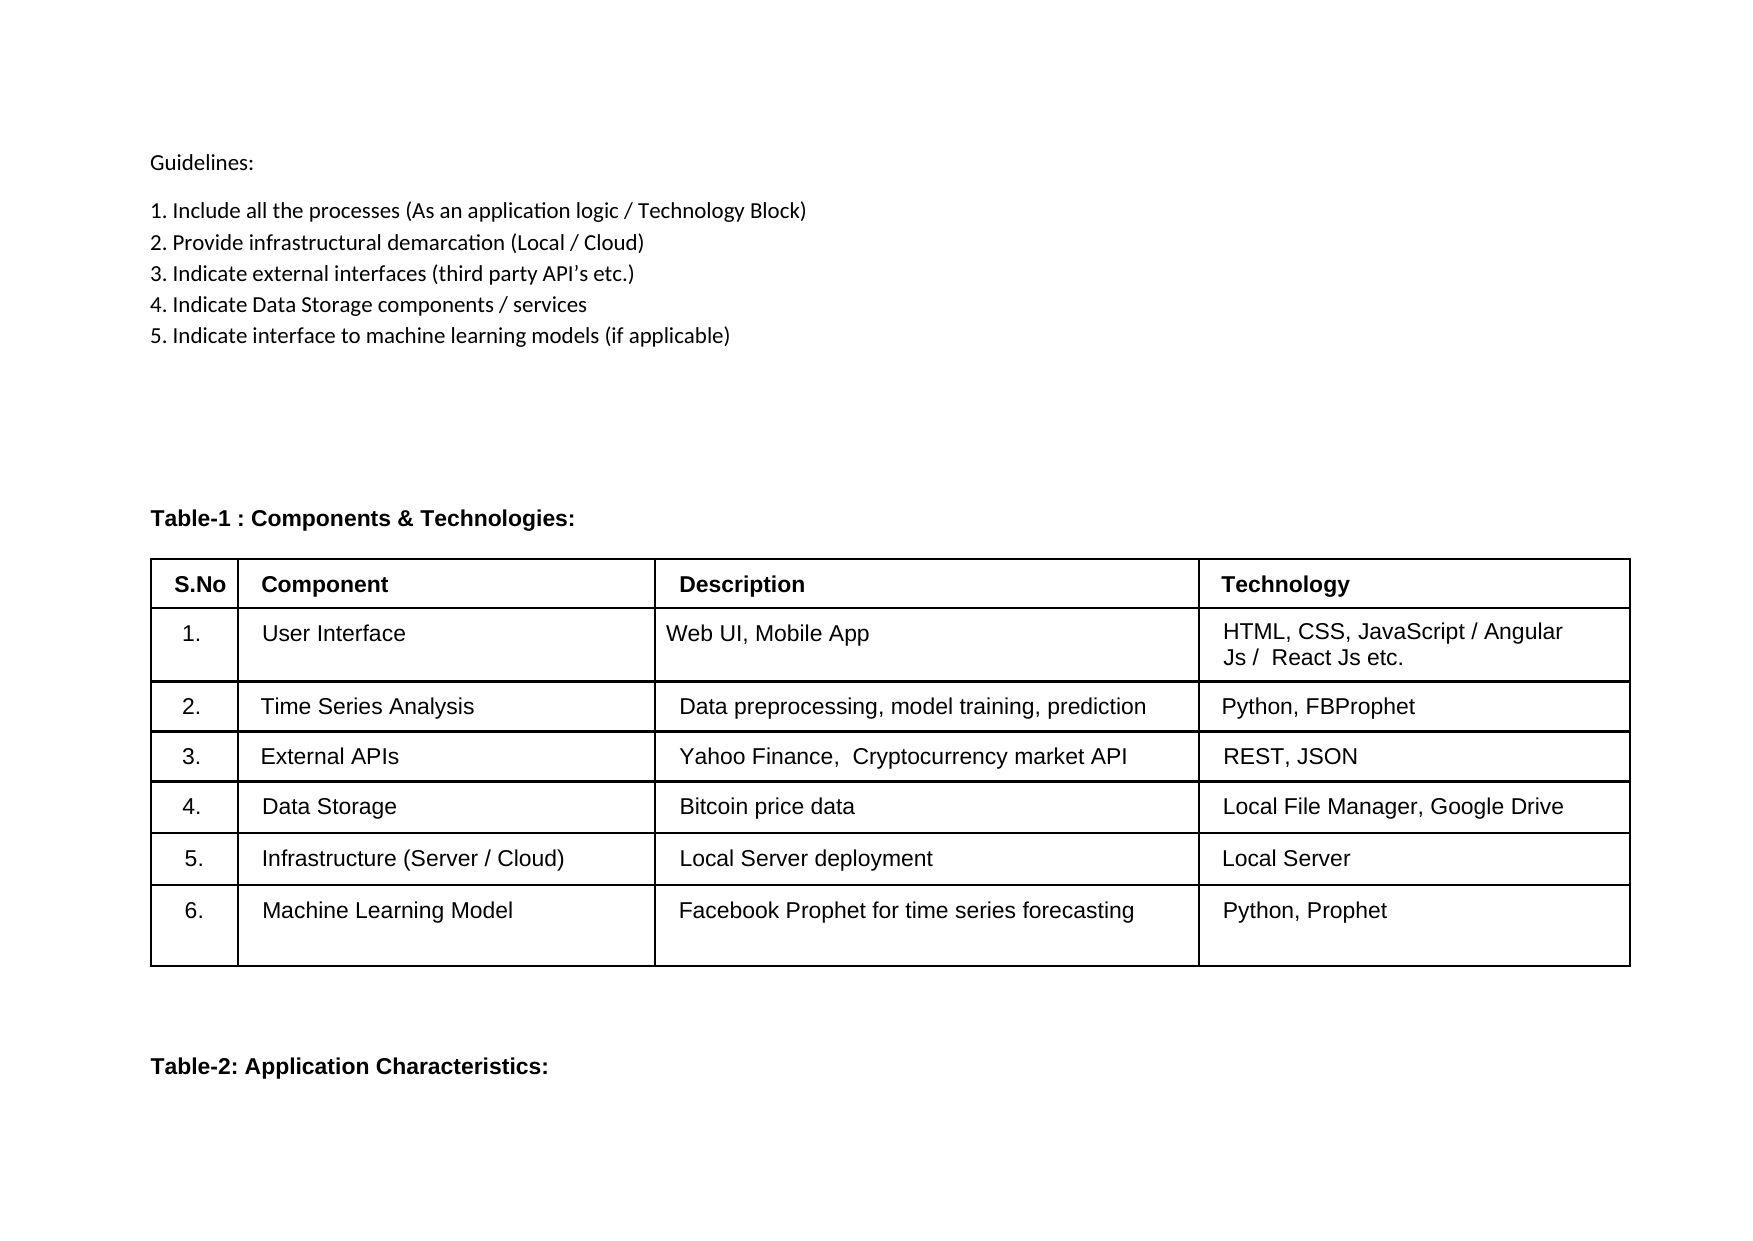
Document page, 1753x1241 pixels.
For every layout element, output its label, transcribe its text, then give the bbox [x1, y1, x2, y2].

table_cell User Interface [239, 609, 654, 680]
table_cell Machine Learning Model [239, 886, 654, 964]
table_cell Python, Prophet [1200, 886, 1629, 964]
table_cell 4. [152, 783, 237, 832]
table_cell Python, FBProphet [1200, 683, 1629, 730]
text 2. Provide infrastructural demarcation (Local / Cloud) [150, 228, 1383, 256]
table_cell Web UI, Mobile App [656, 609, 1198, 680]
text 3. Indicate external interfaces (third party API’s etc.) [150, 259, 1373, 287]
table_cell HTML, CSS, JavaScript / Angular Js / React Js etc. [1200, 609, 1629, 680]
table_cell 1. [152, 609, 237, 680]
table_header Technology [1200, 560, 1629, 607]
table_cell Facebook Prophet for time series forecasting [656, 886, 1198, 964]
table_cell Local Server [1200, 834, 1629, 884]
table_header Description [656, 560, 1198, 607]
table_cell REST, JSON [1200, 733, 1629, 780]
text Table-2: Application Characteristics: [150, 1053, 1627, 1080]
table_header Component [239, 560, 654, 607]
table_header S.No [152, 560, 237, 607]
table_cell Local Server deployment [656, 834, 1198, 884]
table_cell Data preprocessing, model training, prediction [656, 683, 1198, 730]
table_cell Bitcoin price data [656, 783, 1198, 832]
text Table-1 : Components & Technologies: [150, 505, 1627, 532]
text 4. Indicate Data Storage components / services [150, 290, 1325, 318]
text Guidelines: [150, 148, 976, 176]
table_cell 5. [152, 834, 237, 884]
table_cell 2. [152, 683, 237, 730]
table_cell 3. [152, 733, 237, 780]
table_cell Local File Manager, Google Drive [1200, 783, 1629, 832]
text 5. Indicate interface to machine learning models (if applicable) [150, 322, 1467, 349]
table_cell Infrastructure (Server / Cloud) [239, 834, 654, 884]
table_cell Time Series Analysis [239, 683, 654, 730]
table_cell External APIs [239, 733, 654, 780]
table_cell 6. [152, 886, 237, 964]
text 1. Include all the processes (As an application logic / Technology Block) [150, 196, 1545, 224]
table_cell Data Storage [239, 783, 654, 832]
table_cell Yahoo Finance, Cryptocurrency market API [656, 733, 1198, 780]
